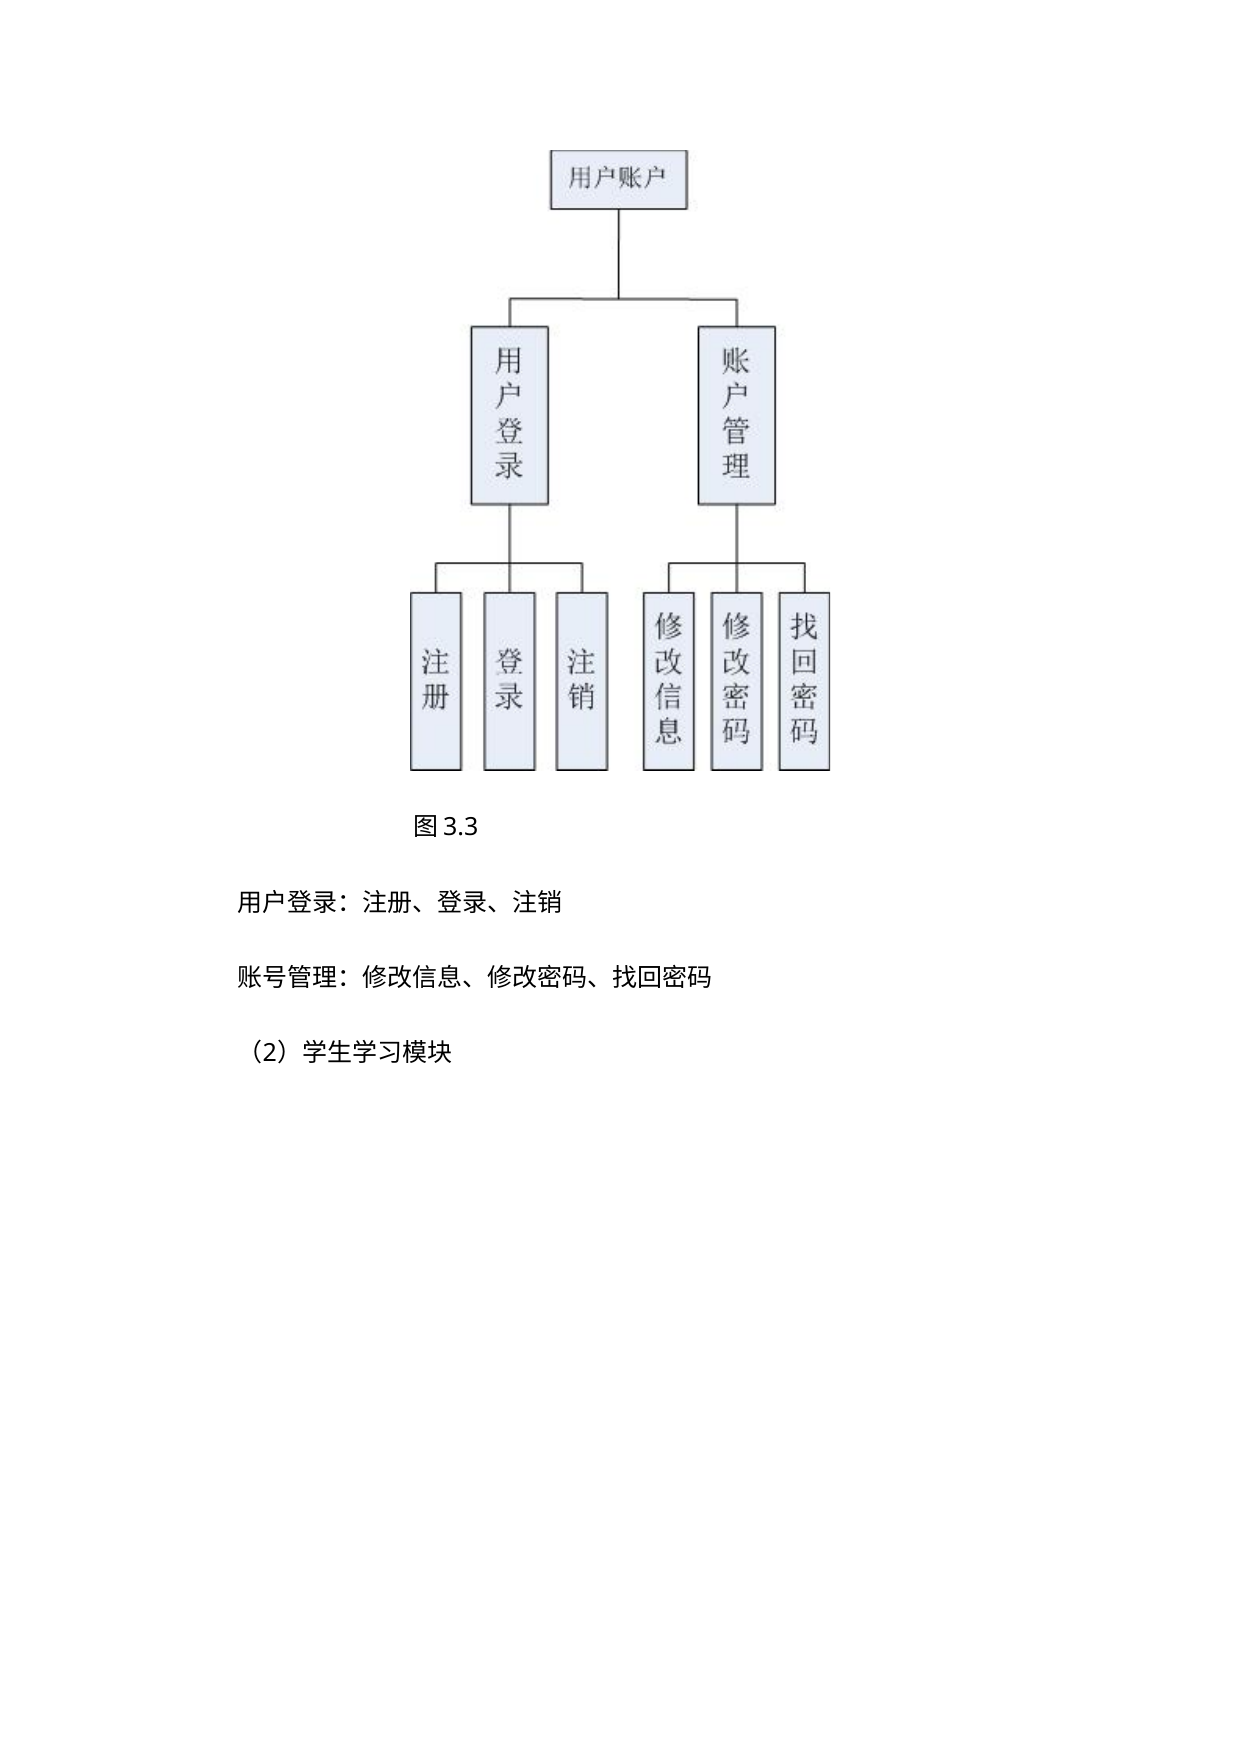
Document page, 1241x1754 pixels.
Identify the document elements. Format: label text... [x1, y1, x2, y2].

picture [410, 150, 831, 771]
text 账号管理：修改信息、修改密码、找回密码 [187, 957, 1053, 993]
text 图3.3 [187, 807, 1053, 843]
text （2）学生学习模块 [187, 1032, 1053, 1069]
text 用户登录：注册、登录、注销 [187, 882, 1053, 918]
